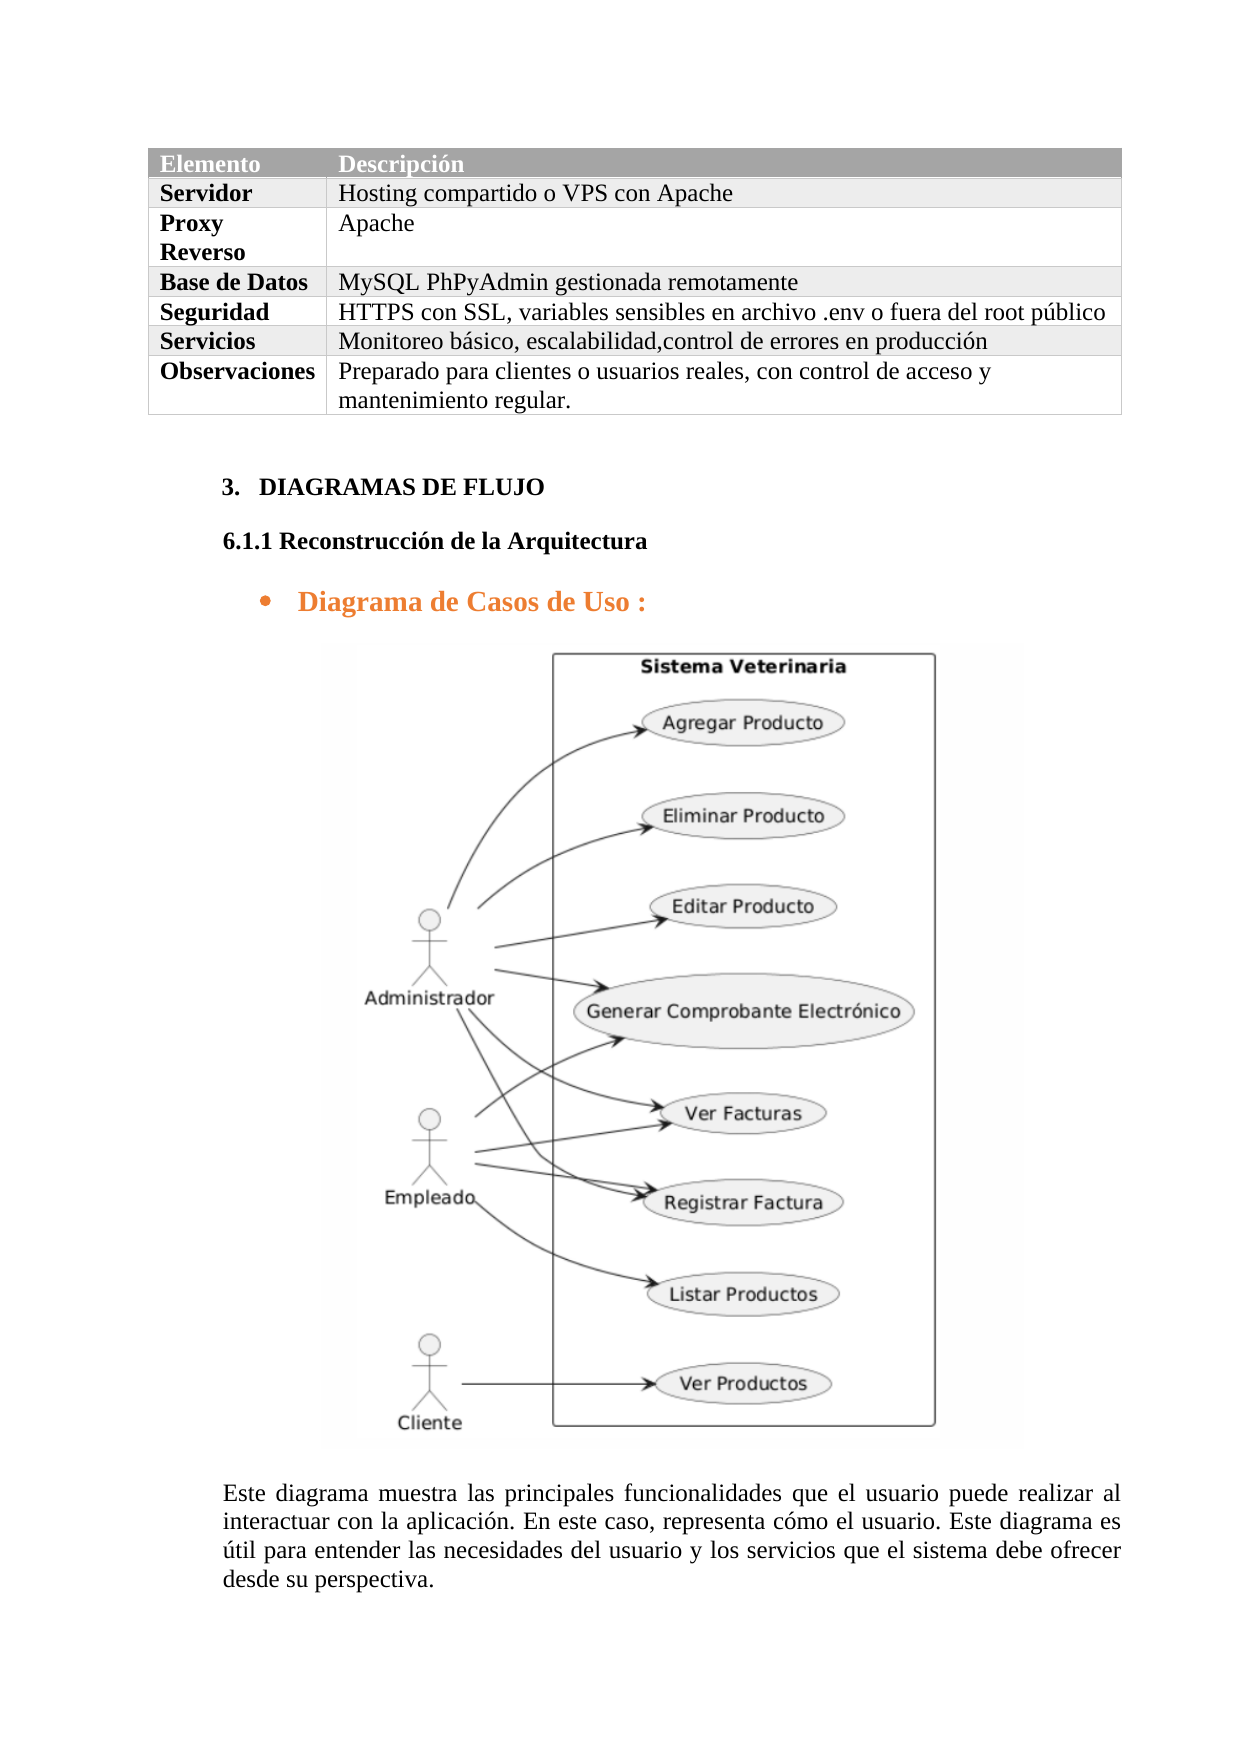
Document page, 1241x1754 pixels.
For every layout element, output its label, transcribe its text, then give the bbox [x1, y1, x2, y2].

table_cell Preparado para clientes o usuarios reales, con control de acceso y mantenimiento regular. [327, 356, 1121, 414]
list Diagrama de Casos de Uso : [260, 584, 1122, 617]
picture [321, 643, 1024, 1449]
table_cell Base de Datos [149, 267, 326, 296]
table_cell MySQL PhPyAdmin gestionada remotamente [327, 267, 1121, 296]
table_cell Observaciones [149, 356, 326, 414]
table_header Elemento [149, 149, 326, 177]
table_cell Proxy Reverso [149, 208, 326, 266]
table_cell Monitoreo básico, escalabilidad,control de errores en producción [327, 326, 1121, 355]
table_cell Apache [327, 208, 1121, 266]
table_cell Servicios [149, 326, 326, 355]
table_header Descripción [327, 149, 1121, 177]
table_cell HTTPS con SSL, variables sensibles en archivo .env o fuera del root público [327, 297, 1121, 325]
text Este diagrama muestra las principales funcionalidades que el usuario puede realizar al interactuar con la aplicación. En este caso, representa cómo el usuario. Este diagrama es útil para entender las necesidades del usuario y los servicios que el sistema debe ofrecer desde su perspectiva. [223, 1478, 1122, 1593]
table_cell Seguridad [149, 297, 326, 325]
text 6.1.1 Reconstrucción de la Arquitectura [223, 526, 1122, 555]
table_cell Hosting compartido o VPS con Apache [327, 179, 1121, 207]
list DIAGRAMAS DE FLUJO [221, 472, 1122, 501]
table_cell Servidor [149, 179, 326, 207]
